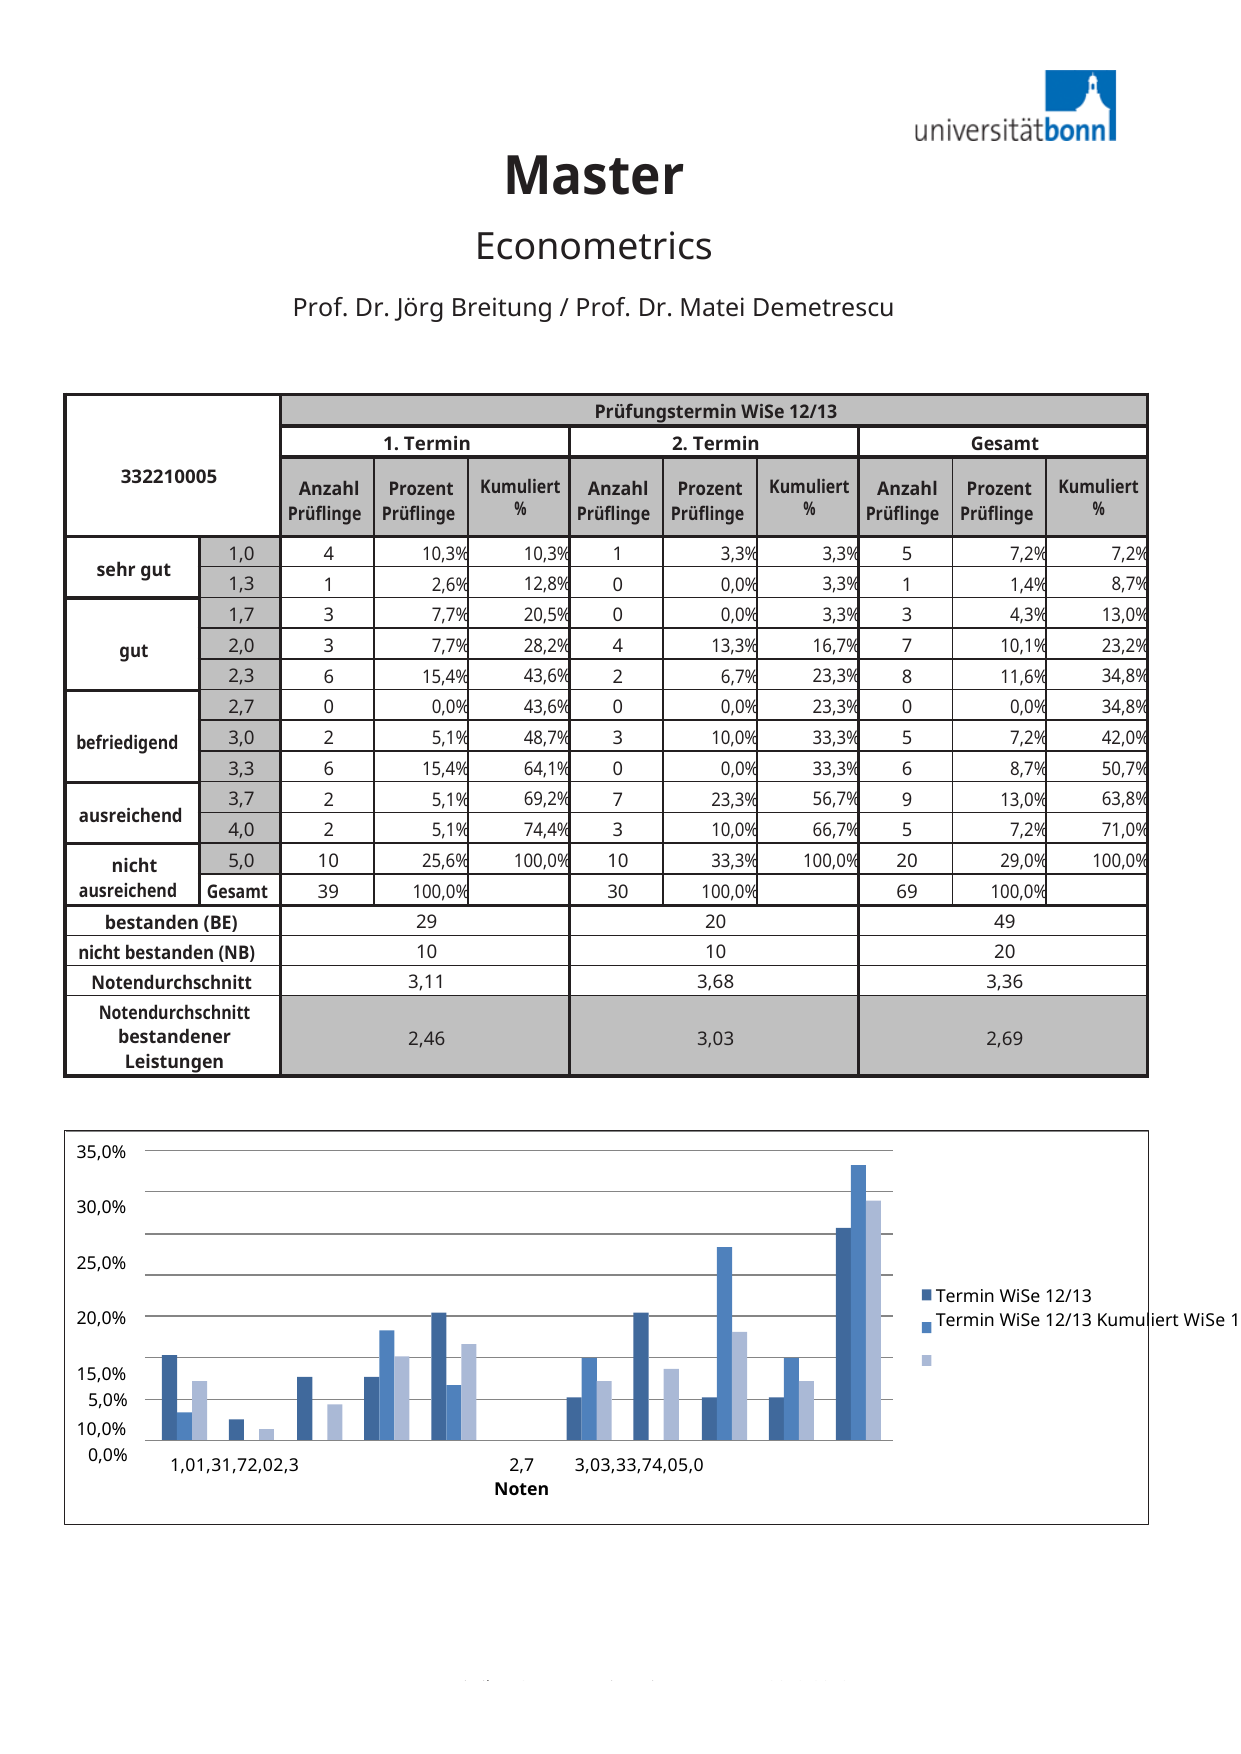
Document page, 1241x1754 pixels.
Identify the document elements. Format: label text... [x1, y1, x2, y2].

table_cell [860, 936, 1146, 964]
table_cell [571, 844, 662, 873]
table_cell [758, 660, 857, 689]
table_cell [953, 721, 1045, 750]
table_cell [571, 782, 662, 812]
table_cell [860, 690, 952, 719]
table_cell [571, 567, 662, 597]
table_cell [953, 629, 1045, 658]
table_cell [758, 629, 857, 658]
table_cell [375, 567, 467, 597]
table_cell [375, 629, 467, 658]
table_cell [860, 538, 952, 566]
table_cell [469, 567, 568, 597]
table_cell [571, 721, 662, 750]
picture [915, 70, 1117, 141]
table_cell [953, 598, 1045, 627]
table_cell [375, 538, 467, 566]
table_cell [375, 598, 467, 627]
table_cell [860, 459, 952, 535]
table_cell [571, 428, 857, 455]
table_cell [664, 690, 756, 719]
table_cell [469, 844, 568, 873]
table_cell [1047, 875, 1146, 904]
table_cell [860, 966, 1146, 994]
text Prof. Dr. Jörg Breitung / Prof. Dr. Matei Demetrescu [111, 289, 1076, 323]
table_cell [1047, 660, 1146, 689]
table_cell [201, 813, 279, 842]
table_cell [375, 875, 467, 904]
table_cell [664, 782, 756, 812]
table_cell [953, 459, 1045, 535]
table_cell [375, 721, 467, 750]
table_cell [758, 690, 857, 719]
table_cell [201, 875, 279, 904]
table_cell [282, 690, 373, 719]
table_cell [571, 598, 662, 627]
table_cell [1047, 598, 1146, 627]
text Econometrics [111, 219, 1076, 270]
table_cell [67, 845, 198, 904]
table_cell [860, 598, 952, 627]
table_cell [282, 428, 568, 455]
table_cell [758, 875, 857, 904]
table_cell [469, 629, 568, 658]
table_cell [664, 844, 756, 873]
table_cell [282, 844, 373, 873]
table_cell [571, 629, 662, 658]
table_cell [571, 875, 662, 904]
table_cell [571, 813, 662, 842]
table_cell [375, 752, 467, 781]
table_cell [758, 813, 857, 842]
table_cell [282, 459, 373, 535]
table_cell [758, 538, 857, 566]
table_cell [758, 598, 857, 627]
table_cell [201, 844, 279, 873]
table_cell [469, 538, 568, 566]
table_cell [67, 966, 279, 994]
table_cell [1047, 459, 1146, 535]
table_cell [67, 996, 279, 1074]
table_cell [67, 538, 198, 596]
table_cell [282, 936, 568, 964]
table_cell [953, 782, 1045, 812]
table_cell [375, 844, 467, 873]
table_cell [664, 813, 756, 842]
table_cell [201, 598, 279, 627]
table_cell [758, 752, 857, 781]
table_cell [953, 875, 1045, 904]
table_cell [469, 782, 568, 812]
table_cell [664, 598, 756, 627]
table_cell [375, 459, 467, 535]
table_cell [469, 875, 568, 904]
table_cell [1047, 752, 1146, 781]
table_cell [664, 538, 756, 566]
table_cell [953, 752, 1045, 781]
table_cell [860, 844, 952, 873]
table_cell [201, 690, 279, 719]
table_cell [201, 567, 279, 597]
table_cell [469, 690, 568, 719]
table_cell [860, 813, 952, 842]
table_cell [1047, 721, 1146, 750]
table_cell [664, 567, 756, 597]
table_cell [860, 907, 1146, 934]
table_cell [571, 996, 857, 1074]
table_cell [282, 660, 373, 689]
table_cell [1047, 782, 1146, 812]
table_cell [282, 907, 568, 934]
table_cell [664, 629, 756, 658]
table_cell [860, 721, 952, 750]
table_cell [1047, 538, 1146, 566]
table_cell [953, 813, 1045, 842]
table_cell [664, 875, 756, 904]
text Master [111, 136, 1076, 210]
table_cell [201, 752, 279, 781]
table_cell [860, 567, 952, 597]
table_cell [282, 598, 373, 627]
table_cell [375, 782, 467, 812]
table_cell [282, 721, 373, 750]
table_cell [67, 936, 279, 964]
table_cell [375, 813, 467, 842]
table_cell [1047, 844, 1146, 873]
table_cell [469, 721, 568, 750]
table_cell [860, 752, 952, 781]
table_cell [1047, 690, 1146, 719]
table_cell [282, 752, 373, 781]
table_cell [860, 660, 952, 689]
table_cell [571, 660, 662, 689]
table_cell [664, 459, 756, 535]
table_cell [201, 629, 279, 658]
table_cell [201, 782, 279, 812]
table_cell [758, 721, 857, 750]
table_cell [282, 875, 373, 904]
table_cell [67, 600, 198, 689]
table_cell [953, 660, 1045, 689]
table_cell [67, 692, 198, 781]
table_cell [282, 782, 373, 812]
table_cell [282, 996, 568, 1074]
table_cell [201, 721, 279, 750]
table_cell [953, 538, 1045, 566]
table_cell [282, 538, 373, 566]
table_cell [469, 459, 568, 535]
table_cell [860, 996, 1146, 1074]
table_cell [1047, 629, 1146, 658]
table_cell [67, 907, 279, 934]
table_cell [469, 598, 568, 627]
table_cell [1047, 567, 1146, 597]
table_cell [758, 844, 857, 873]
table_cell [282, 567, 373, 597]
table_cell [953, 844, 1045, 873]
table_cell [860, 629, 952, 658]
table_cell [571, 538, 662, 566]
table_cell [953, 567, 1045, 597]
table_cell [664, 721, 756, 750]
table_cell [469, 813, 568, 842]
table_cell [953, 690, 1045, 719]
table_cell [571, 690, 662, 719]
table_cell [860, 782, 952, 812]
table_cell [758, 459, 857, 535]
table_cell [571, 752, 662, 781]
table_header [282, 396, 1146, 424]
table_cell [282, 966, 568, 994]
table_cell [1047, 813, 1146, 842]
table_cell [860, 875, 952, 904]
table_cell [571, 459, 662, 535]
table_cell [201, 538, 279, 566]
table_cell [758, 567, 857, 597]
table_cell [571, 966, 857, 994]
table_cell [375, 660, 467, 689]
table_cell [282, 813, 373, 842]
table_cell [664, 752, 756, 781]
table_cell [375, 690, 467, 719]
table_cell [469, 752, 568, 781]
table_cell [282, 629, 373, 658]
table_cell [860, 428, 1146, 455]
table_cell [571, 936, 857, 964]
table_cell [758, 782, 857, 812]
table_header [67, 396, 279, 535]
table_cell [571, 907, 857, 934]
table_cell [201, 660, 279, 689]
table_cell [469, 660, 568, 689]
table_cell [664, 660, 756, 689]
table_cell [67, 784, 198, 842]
